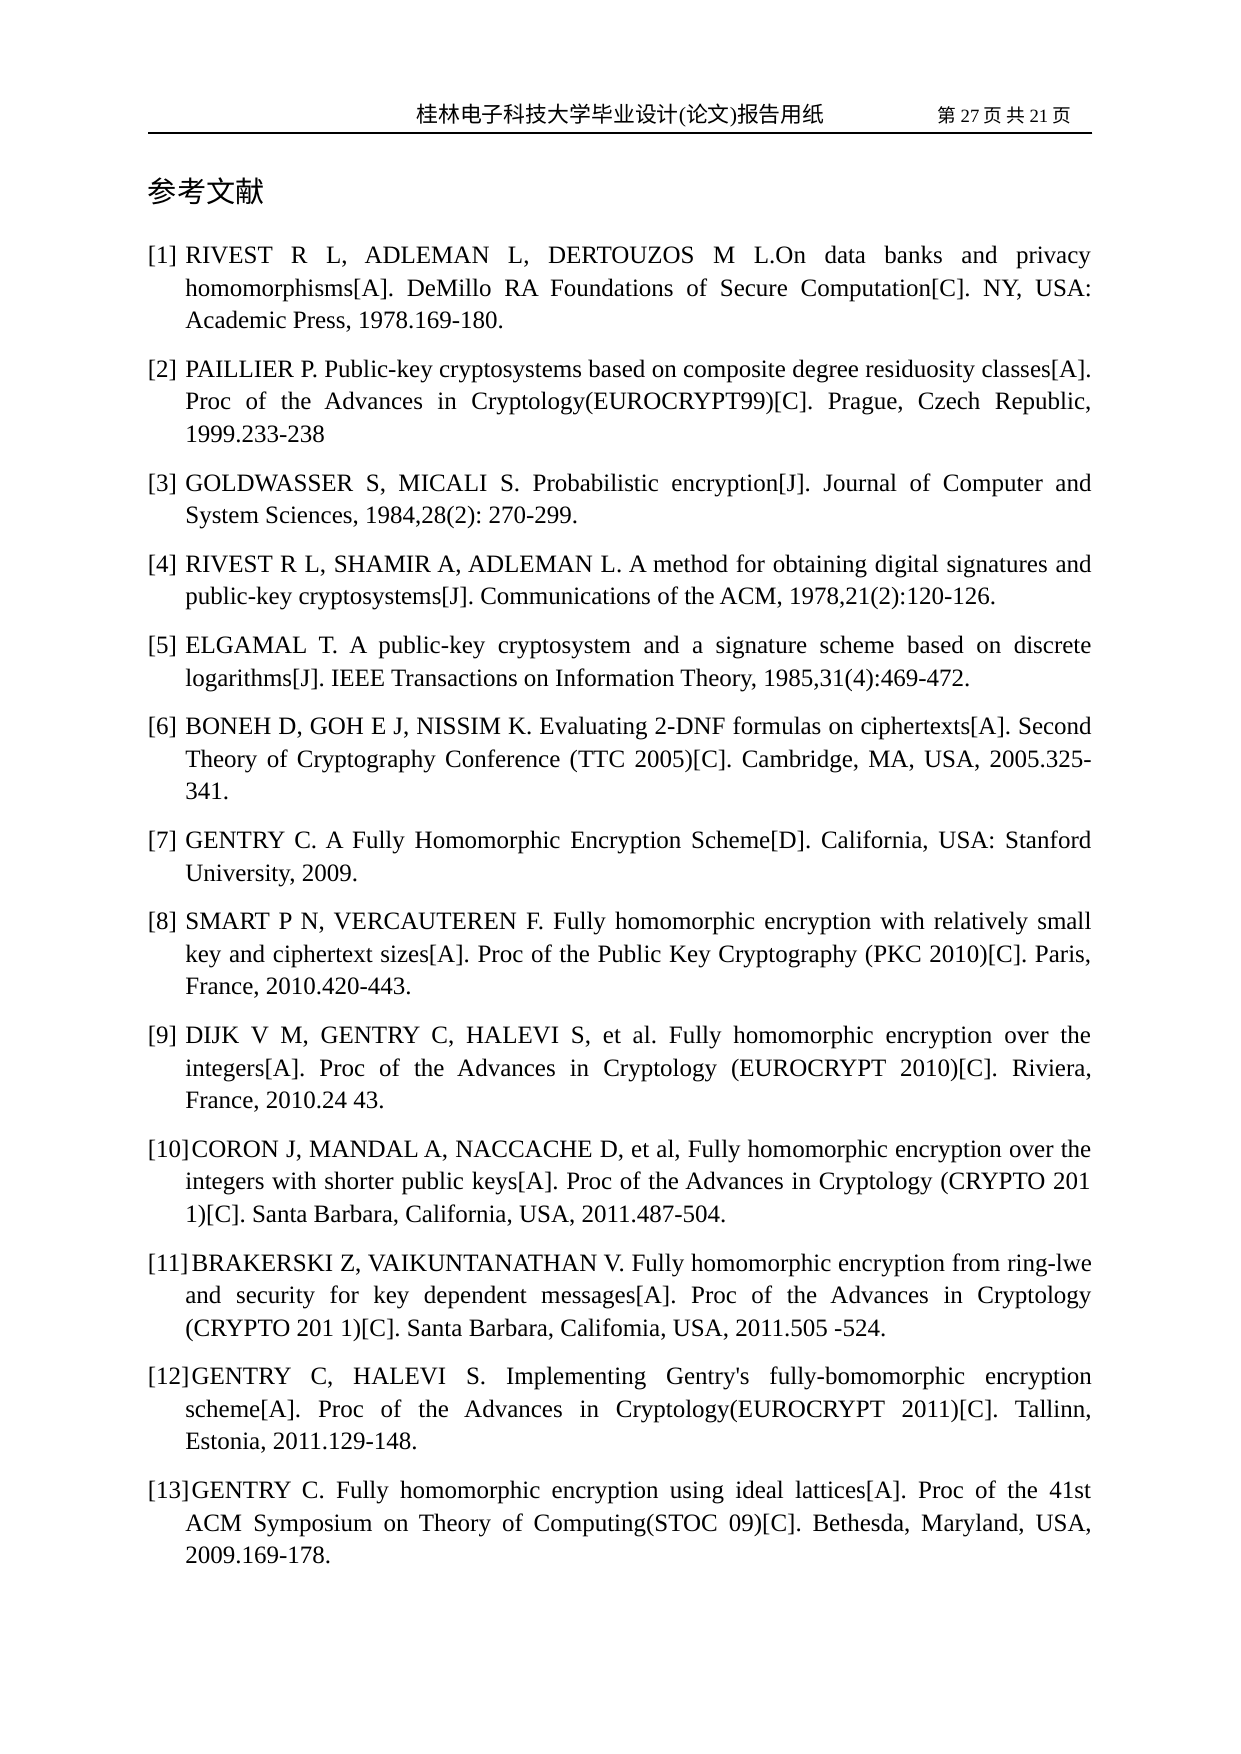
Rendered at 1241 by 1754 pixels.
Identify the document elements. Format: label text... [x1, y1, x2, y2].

text RIVEST R L, ADLEMAN L, DERTOUZOS M L.On data banks and privacy homomorphisms[A]. DeMillo RA Foundations of Secure Computation[C]. NY, USA: Academic Press, 1978.169-180. [148, 238, 1092, 336]
text GENTRY C. Fully homomorphic encryption using ideal lattices[A]. Proc of the 41st ACM Symposium on Theory of Computing(STOC 09)[C]. Bethesda, Maryland, USA, 2009.169-178. [148, 1473, 1092, 1571]
text CORON J, MANDAL A, NACCACHE D, et al, Fully homomorphic encryption over the integers with shorter public keys[A]. Proc of the Advances in Cryptology (CRYPTO 201 1)[C]. Santa Barbara, California, USA, 2011.487-504. [148, 1132, 1092, 1229]
text SMART P N, VERCAUTEREN F. Fully homomorphic encryption with relatively small key and ciphertext sizes[A]. Proc of the Public Key Cryptography (PKC 2010)[C]. Paris, France, 2010.420-443. [148, 904, 1092, 1002]
subtitle 参考文献 [148, 157, 1092, 222]
text GOLDWASSER S, MICALI S. Probabilistic encryption[J]. Journal of Computer and System Sciences, 1984,28(2): 270-299. [148, 466, 1092, 531]
text RIVEST R L, SHAMIR A, ADLEMAN L. A method for obtaining digital signatures and public-key cryptosystems[J]. Communications of the ACM, 1978,21(2):120-126. [148, 547, 1092, 612]
text BRAKERSKI Z, VAIKUNTANATHAN V. Fully homomorphic encryption from ring-lwe and security for key dependent messages[A]. Proc of the Advances in Cryptology (CRYPTO 201 1)[C]. Santa Barbara, Califomia, USA, 2011.505 -524. [148, 1246, 1092, 1343]
text PAILLIER P. Public-key cryptosystems based on composite degree residuosity classes[A]. Proc of the Advances in Cryptology(EUROCRYPT99)[C]. Prague, Czech Republic, 1999.233-238 [148, 352, 1092, 449]
text GENTRY C, HALEVI S. Implementing Gentry's fully-bomomorphic encryption scheme[A]. Proc of the Advances in Cryptology(EUROCRYPT 2011)[C]. Tallinn, Estonia, 2011.129-148. [148, 1359, 1092, 1457]
text BONEH D, GOH E J, NISSIM K. Evaluating 2-DNF formulas on ciphertexts[A]. Second Theory of Cryptography Conference (TTC 2005)[C]. Cambridge, MA, USA, 2005.325-341. [148, 709, 1092, 807]
text DIJK V M, GENTRY C, HALEVI S, et al. Fully homomorphic encryption over the integers[A]. Proc of the Advances in Cryptology (EUROCRYPT 2010)[C]. Riviera, France, 2010.24 43. [148, 1018, 1092, 1116]
text GENTRY C. A Fully Homomorphic Encryption Scheme[D]. California, USA: Stanford University, 2009. [148, 823, 1092, 888]
text ELGAMAL T. A public-key cryptosystem and a signature scheme based on discrete logarithms[J]. IEEE Transactions on Information Theory, 1985,31(4):469-472. [148, 628, 1092, 693]
